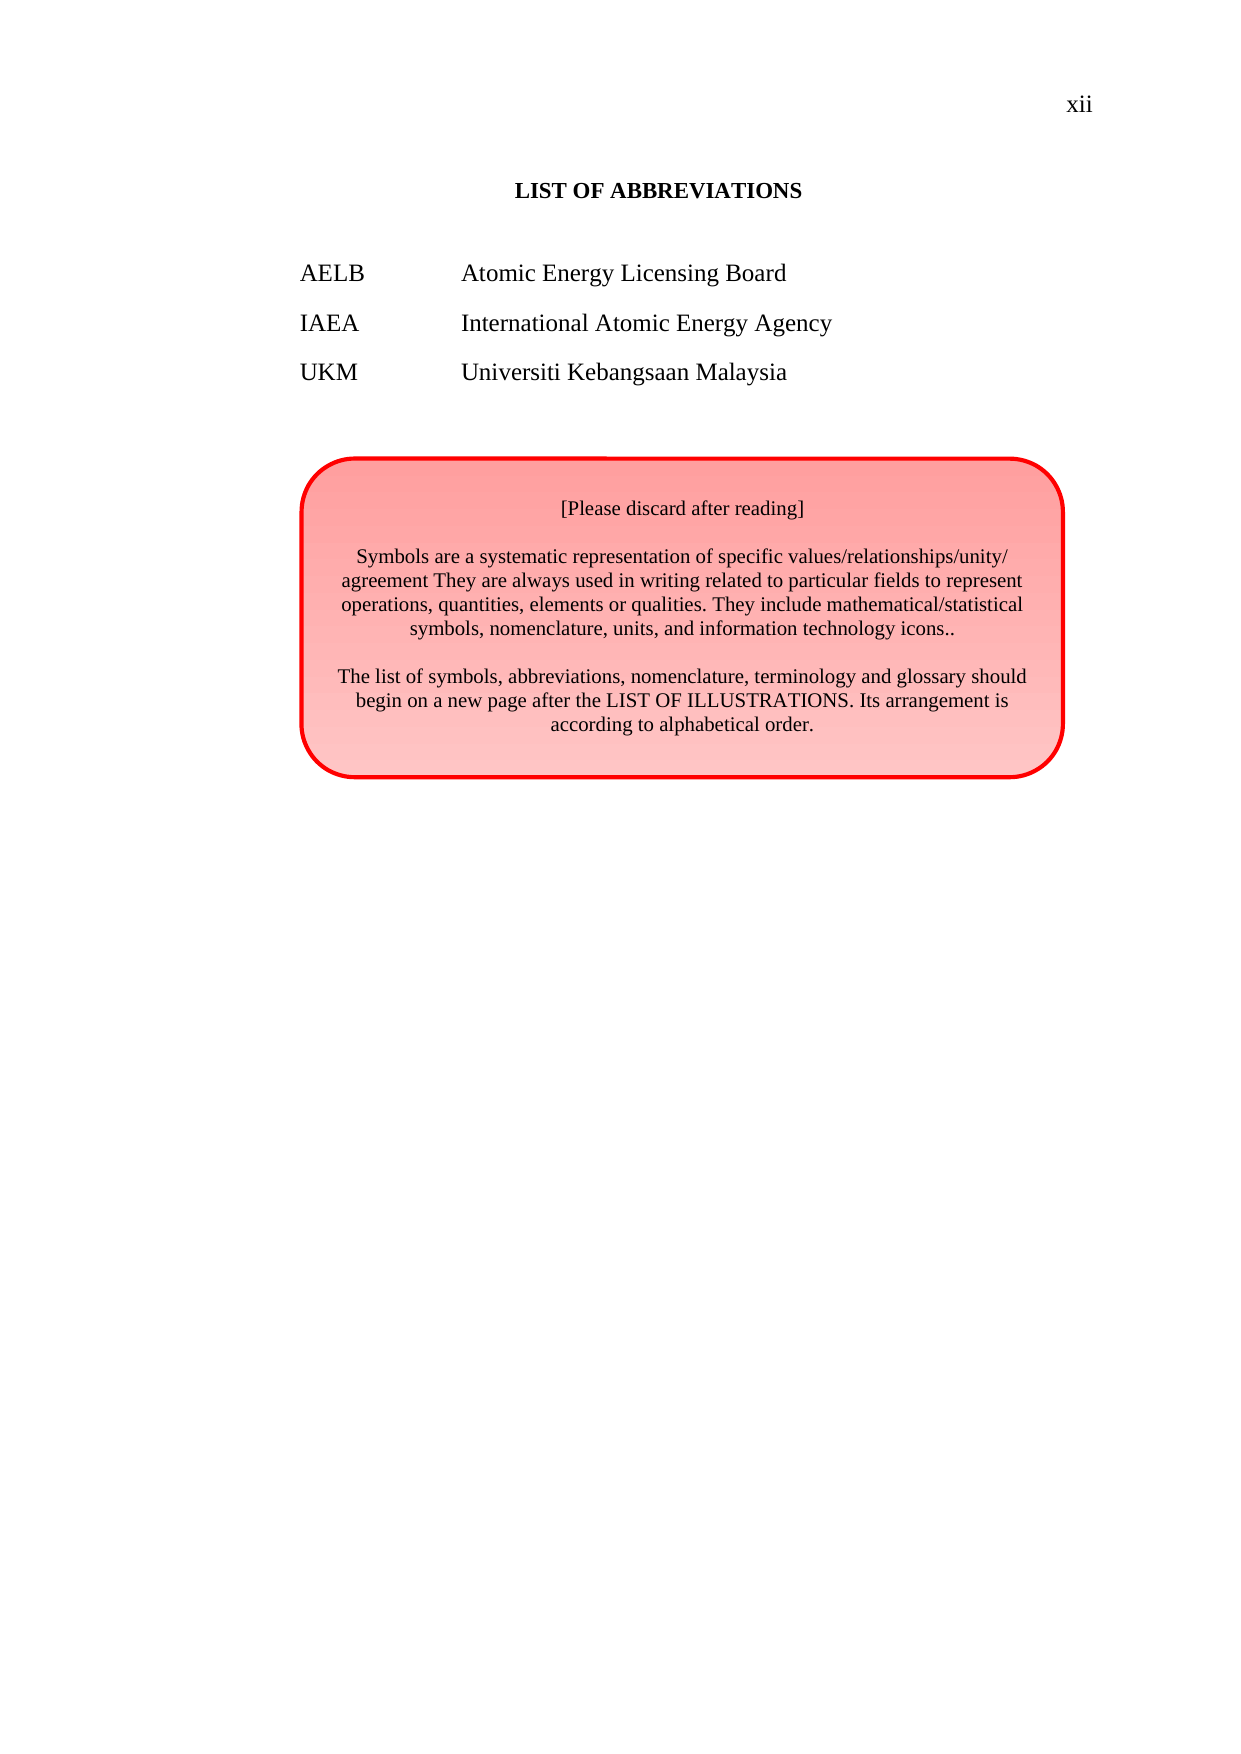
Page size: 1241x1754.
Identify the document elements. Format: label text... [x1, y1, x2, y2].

text AELB Atomic Energy Licensing Board [299, 258, 1092, 287]
subtitle LIST OF ABBREVIATIONS [224, 177, 1092, 203]
text IAEA International Atomic Energy Agency [299, 308, 1092, 337]
text UKM Universiti Kebangsaan Malaysia [299, 357, 1092, 386]
